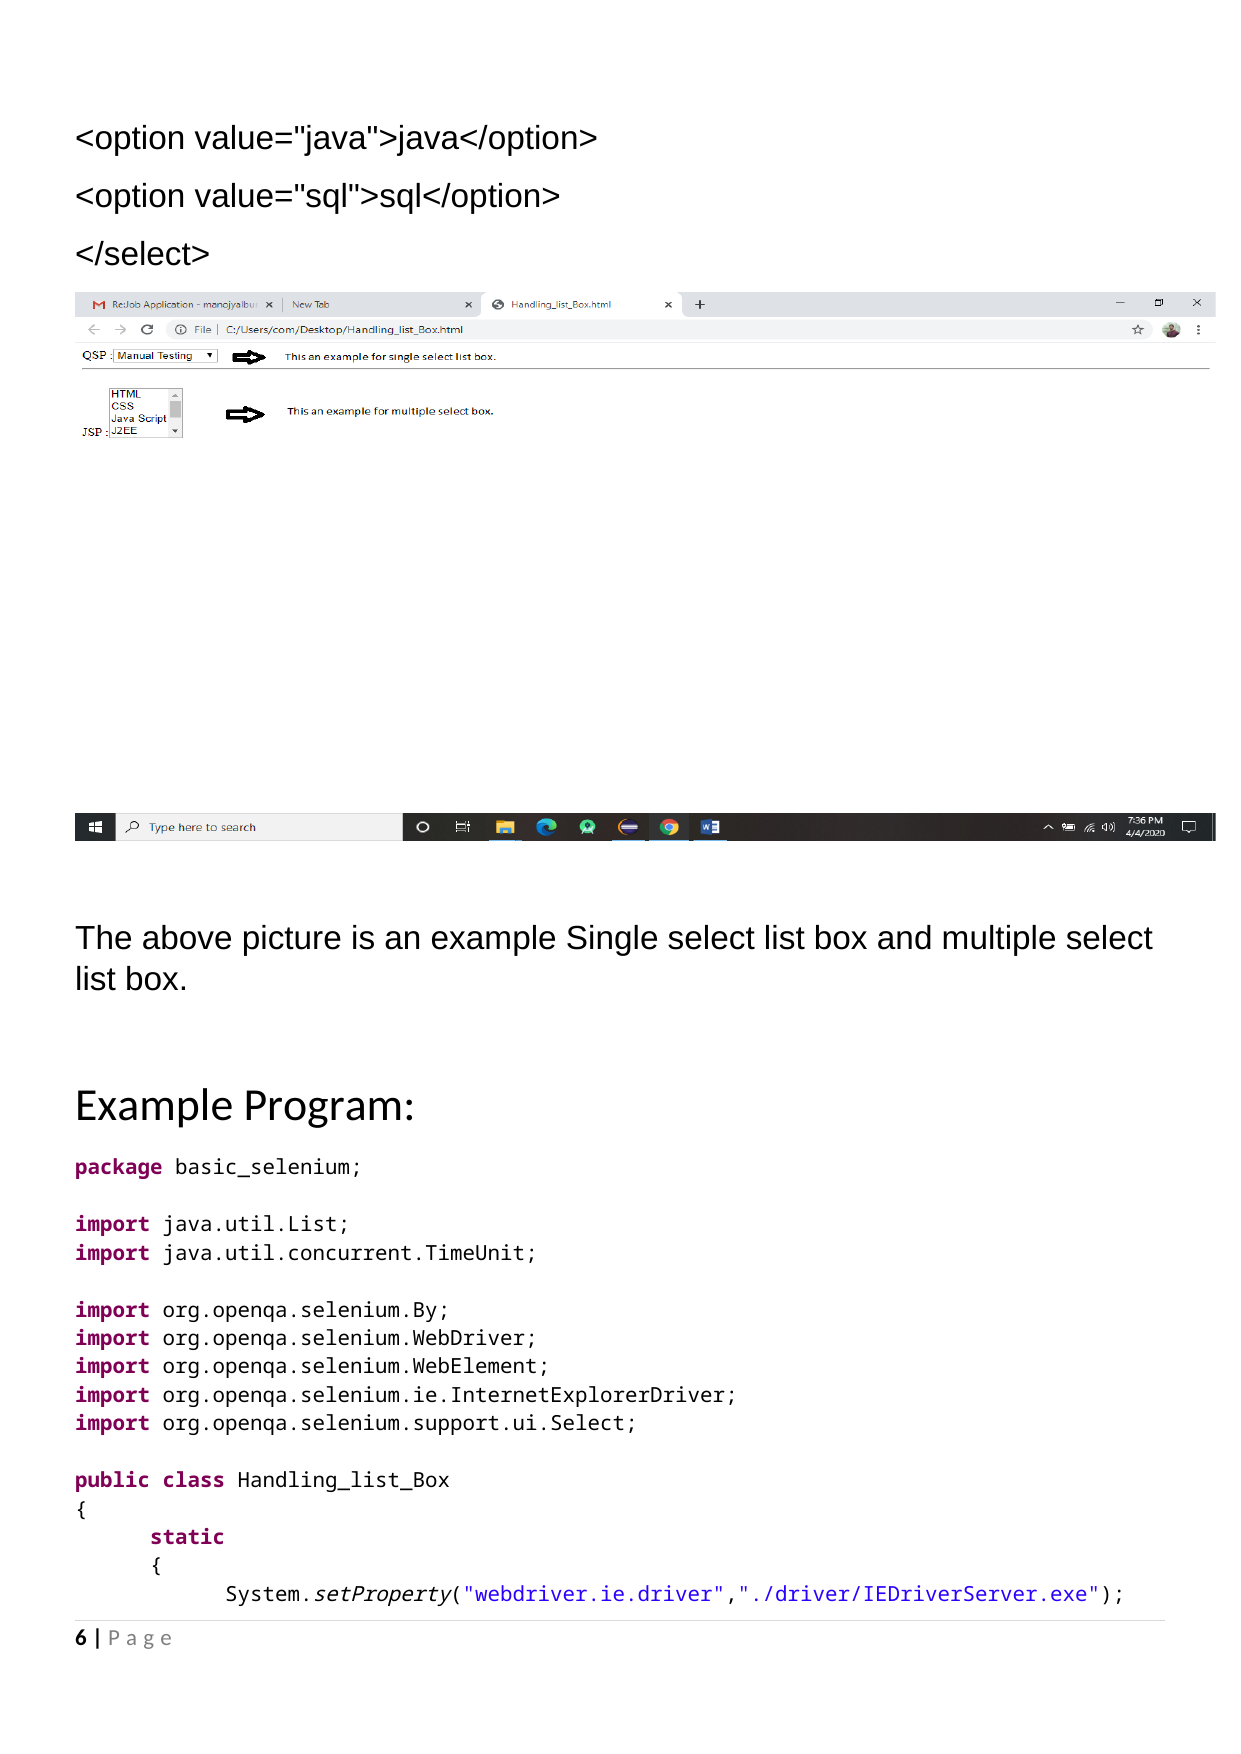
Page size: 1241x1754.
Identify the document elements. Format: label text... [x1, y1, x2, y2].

text package basic_selenium; [75, 1152, 1165, 1181]
text import org.openqa.selenium.By; [75, 1295, 1165, 1323]
text <option value="java">java</option> [75, 118, 1165, 156]
text The above picture is an example Single select list box and multiple select list box. [75, 918, 1165, 998]
text <option value="sql">sql</option> [75, 176, 1165, 214]
text { [75, 1551, 1165, 1579]
text static [75, 1522, 1165, 1551]
text System.setProperty("webdriver.ie.driver","./driver/IEDriverServer.exe"); [75, 1579, 1165, 1607]
text </select> [75, 234, 1165, 273]
text import org.openqa.selenium.ie.InternetExplorerDriver; [75, 1380, 1165, 1408]
picture [75, 292, 1216, 841]
text public class Handling_list_Box [75, 1465, 1165, 1494]
text Example Program: [75, 1076, 1165, 1131]
text { [75, 1494, 1165, 1522]
text import org.openqa.selenium.WebElement; [75, 1352, 1165, 1380]
text import org.openqa.selenium.support.ui.Select; [75, 1408, 1165, 1437]
text import org.openqa.selenium.WebDriver; [75, 1323, 1165, 1352]
text import java.util.concurrent.TimeUnit; [75, 1238, 1165, 1266]
text import java.util.List; [75, 1209, 1165, 1238]
